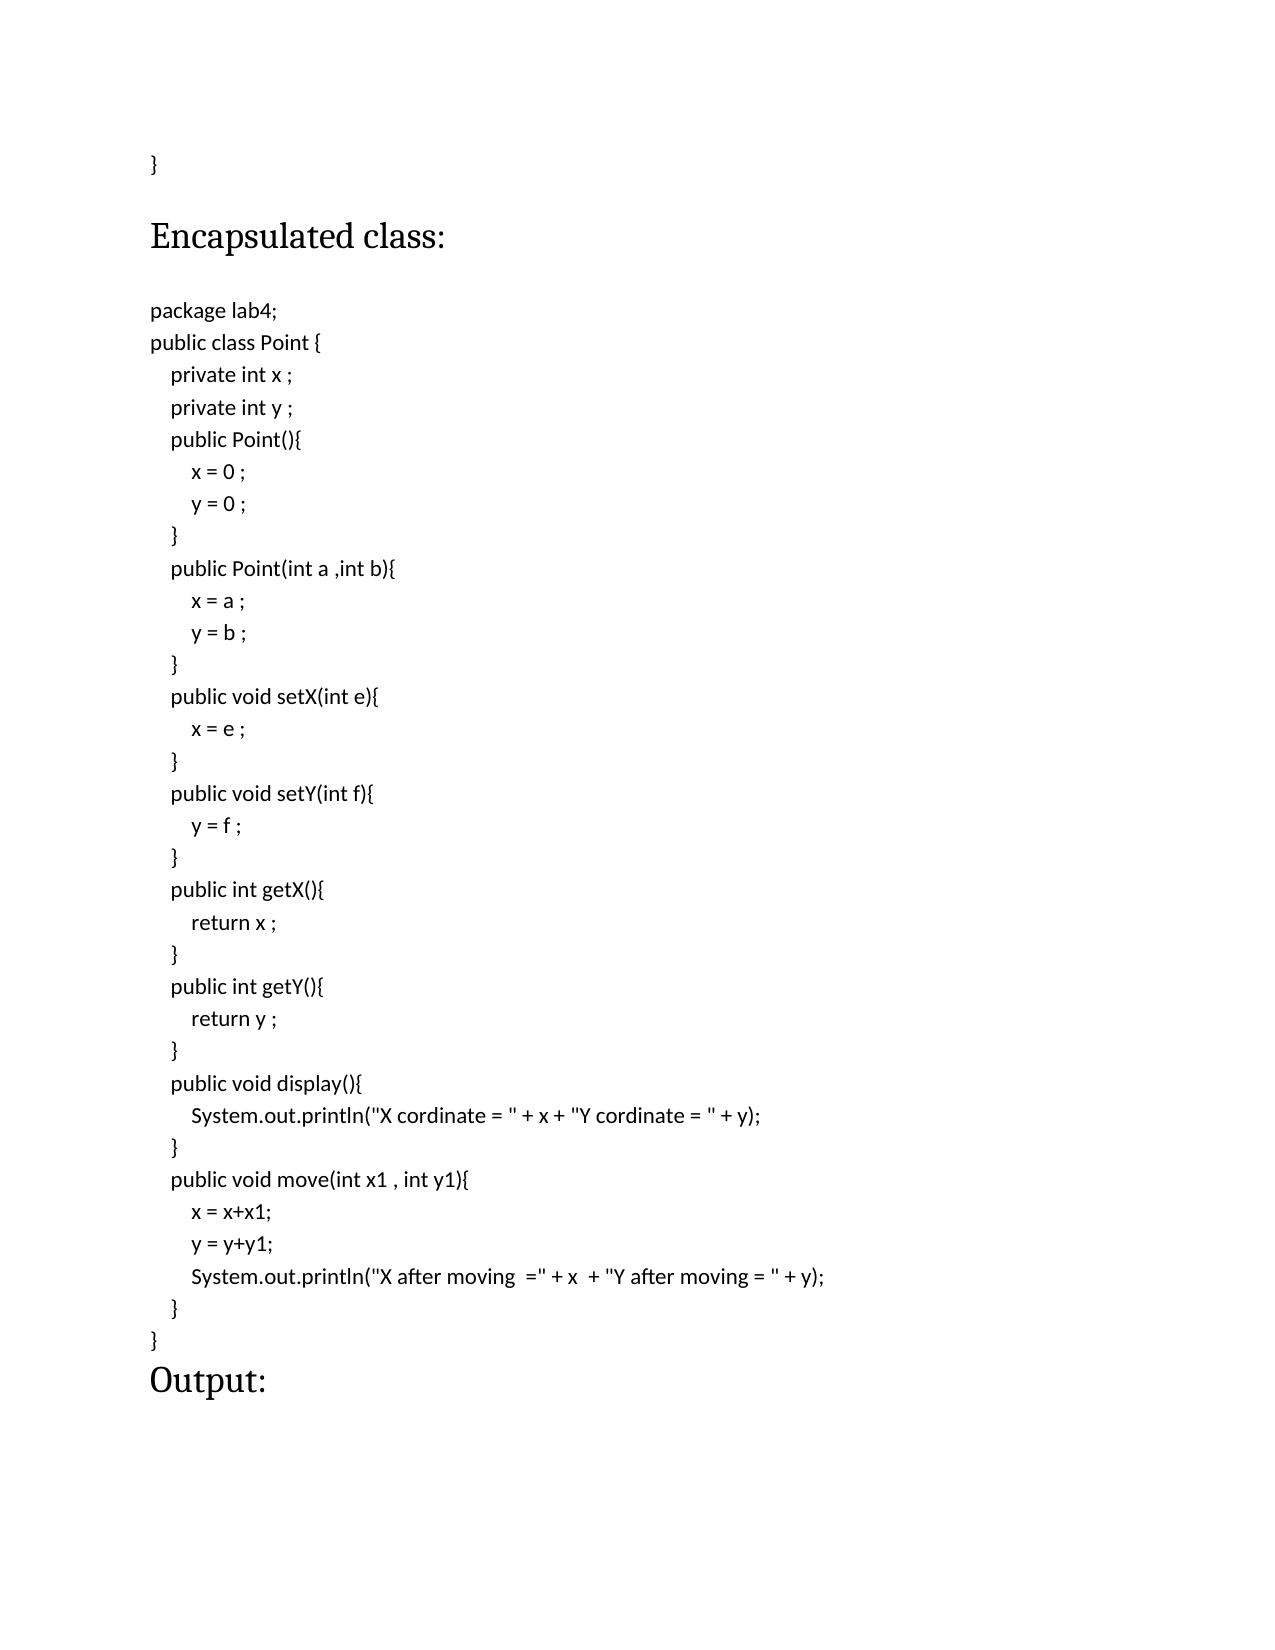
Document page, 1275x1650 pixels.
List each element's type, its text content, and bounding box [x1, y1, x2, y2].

text Output: [150, 1358, 1125, 1401]
text public void setY(int f){ [150, 779, 1125, 807]
text x = x+x1; [150, 1197, 1125, 1225]
text public void setX(int e){ [150, 682, 1125, 710]
text private int y ; [150, 393, 1125, 421]
text x = a ; [150, 586, 1125, 614]
text public int getY(){ [150, 972, 1125, 1000]
text } [150, 521, 1125, 549]
text return y ; [150, 1004, 1125, 1032]
text public void move(int x1 , int y1){ [150, 1165, 1125, 1193]
text Encapsulated class: [150, 214, 1125, 257]
text } [150, 1133, 1125, 1161]
text y = 0 ; [150, 489, 1125, 517]
text } [150, 1326, 1125, 1354]
text public class Point { [150, 328, 1125, 356]
text public Point(int a ,int b){ [150, 554, 1125, 582]
text } [150, 1036, 1125, 1064]
text public int getX(){ [150, 876, 1125, 903]
text } [150, 1294, 1125, 1322]
text y = y+y1; [150, 1229, 1125, 1258]
text y = f ; [150, 811, 1125, 839]
text } [150, 150, 1125, 178]
text System.out.println("X cordinate = " + x + "Y cordinate = " + y); [150, 1101, 1125, 1129]
text } [150, 747, 1125, 775]
text return x ; [150, 908, 1125, 936]
text x = 0 ; [150, 457, 1125, 485]
text public void display(){ [150, 1069, 1125, 1097]
text package lab4; [150, 296, 1125, 324]
text y = b ; [150, 618, 1125, 646]
text } [150, 650, 1125, 678]
text } [150, 940, 1125, 968]
text } [150, 843, 1125, 871]
text public Point(){ [150, 425, 1125, 453]
text System.out.println("X after moving =" + x + "Y after moving = " + y); [150, 1262, 1125, 1290]
text x = e ; [150, 714, 1125, 743]
text private int x ; [150, 361, 1125, 388]
